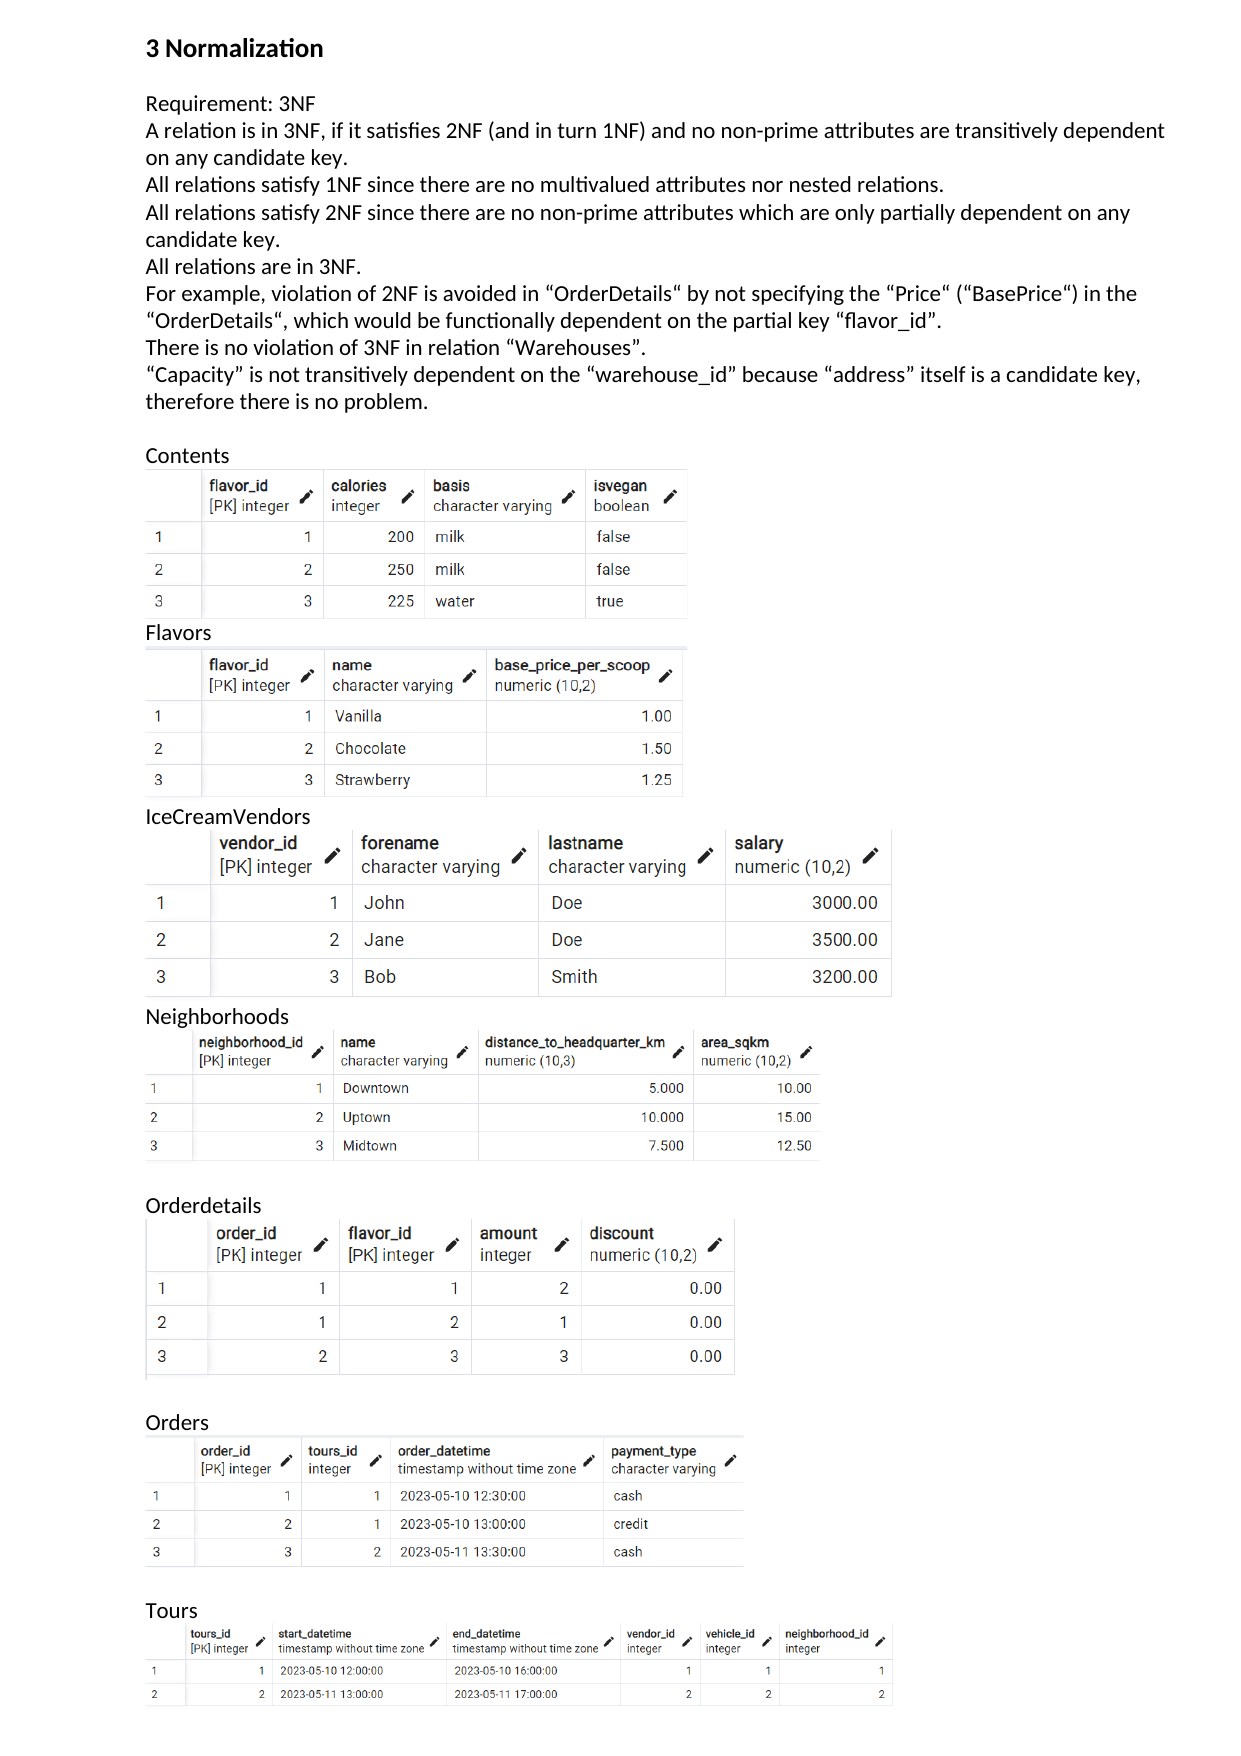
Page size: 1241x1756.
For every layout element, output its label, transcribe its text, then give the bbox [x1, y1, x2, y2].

text There is no violation of 3NF in relation “Warehouses”. [145, 334, 1188, 361]
text IceCreamVendors [145, 802, 1188, 830]
text For example, violation of 2NF is avoided in “OrderDetails“ by not specifying the “Price“ (“BasePrice“) in the “OrderDetails“, which would be functionally dependent on the partial key “flavor_id”. [145, 279, 1188, 334]
picture [145, 830, 896, 1002]
text 3 Normalization [145, 36, 1188, 63]
picture [145, 1219, 737, 1380]
text Orderdetails [145, 1191, 1188, 1219]
text Requirement: 3NF [145, 90, 1188, 117]
picture [145, 469, 688, 619]
picture [145, 1435, 744, 1568]
text All relations satisfy 1NF since there are no multivalued attributes nor nested relations. [145, 171, 1188, 198]
text A relation is in 3NF, if it satisfies 2NF (and in turn 1NF) and no non-prime attributes are transitively dependent on any candidate key. [145, 117, 1188, 171]
text Neighborhoods [145, 1002, 1188, 1030]
text All relations satisfy 2NF since there are no non-prime attributes which are only partially dependent on any candidate key. [145, 198, 1188, 252]
picture [145, 646, 688, 802]
text “Capacity” is not transitively dependent on the “warehouse_id” because “address” itself is a candidate key, therefore there is no problem. [145, 361, 1188, 415]
text All relations are in 3NF. [145, 252, 1188, 279]
picture [145, 1623, 896, 1709]
text Flavors [145, 618, 1188, 646]
text Tours [145, 1596, 1188, 1624]
text Contents [145, 442, 1188, 469]
text Orders [145, 1408, 1188, 1436]
picture [145, 1030, 820, 1164]
